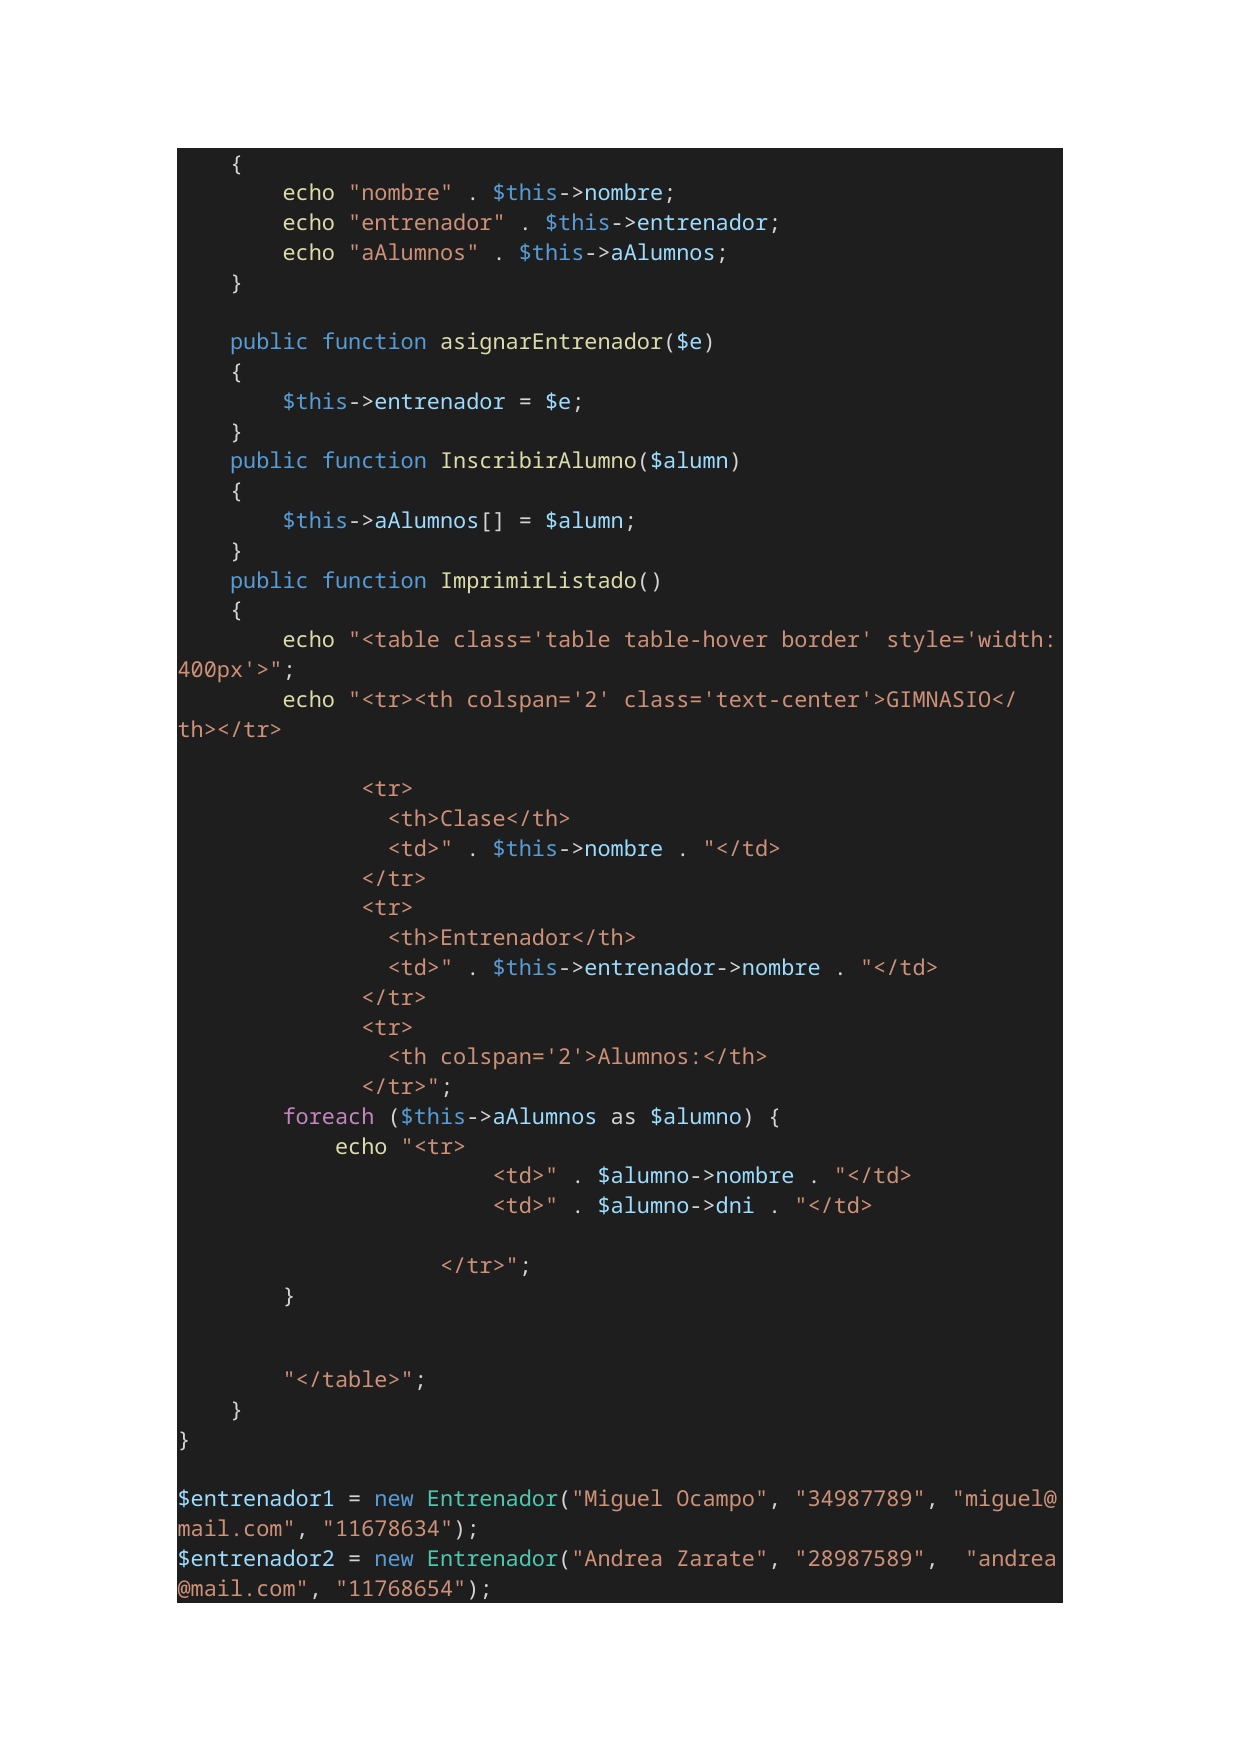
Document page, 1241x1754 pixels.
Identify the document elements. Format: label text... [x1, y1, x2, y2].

text $this->aAlumnos[] = $alumn; [177, 505, 1063, 535]
text public function ImprimirListado() [177, 565, 1063, 594]
text public function InscribirAlumno($alumn) [177, 446, 1063, 475]
text $entrenador2 = new Entrenador("Andrea Zarate", "28987589", "andrea@mail.com", "11768654"); [177, 1543, 1063, 1603]
text <td>" . $alumno->nombre . "</td> [177, 1161, 1063, 1190]
text </tr> [177, 863, 1063, 892]
text public function asignarEntrenador($e) [177, 326, 1063, 356]
text </tr>"; [177, 1071, 1063, 1101]
text <th colspan='2'>Alumnos:</th> [177, 1041, 1063, 1071]
text echo "<table class='table table-hover border' style='width:400px'>"; [177, 624, 1063, 684]
text <td>" . $alumno->dni . "</td> [177, 1190, 1063, 1220]
text $this->entrenador = $e; [177, 386, 1063, 416]
text <td>" . $this->entrenador->nombre . "</td> [177, 952, 1063, 982]
text echo "aAlumnos" . $this->aAlumnos; [177, 237, 1063, 267]
text echo "<tr> [177, 1131, 1063, 1161]
text <tr> [177, 892, 1063, 922]
text { [177, 148, 1063, 177]
text echo "entrenador" . $this->entrenador; [177, 207, 1063, 237]
text <th>Entrenador</th> [177, 922, 1063, 952]
text { [177, 594, 1063, 624]
text } [177, 535, 1063, 565]
text } [177, 267, 1063, 297]
text } [177, 1394, 1063, 1424]
text <tr> [177, 773, 1063, 803]
text $entrenador1 = new Entrenador("Miguel Ocampo", "34987789", "miguel@mail.com", "11678634"); [177, 1483, 1063, 1543]
text <td>" . $this->nombre . "</td> [177, 833, 1063, 863]
text echo "<tr><th colspan='2' class='text-center'>GIMNASIO</th></tr> [177, 684, 1063, 743]
text </tr>"; [177, 1250, 1063, 1280]
text } [177, 1280, 1063, 1309]
text } [177, 1424, 1063, 1454]
text { [177, 475, 1063, 505]
text <th>Clase</th> [177, 803, 1063, 833]
text echo "nombre" . $this->nombre; [177, 177, 1063, 207]
text { [177, 356, 1063, 386]
text </tr> [177, 982, 1063, 1012]
text "</table>"; [177, 1364, 1063, 1394]
text <tr> [177, 1012, 1063, 1041]
text foreach ($this->aAlumnos as $alumno) { [177, 1101, 1063, 1131]
text } [177, 416, 1063, 446]
